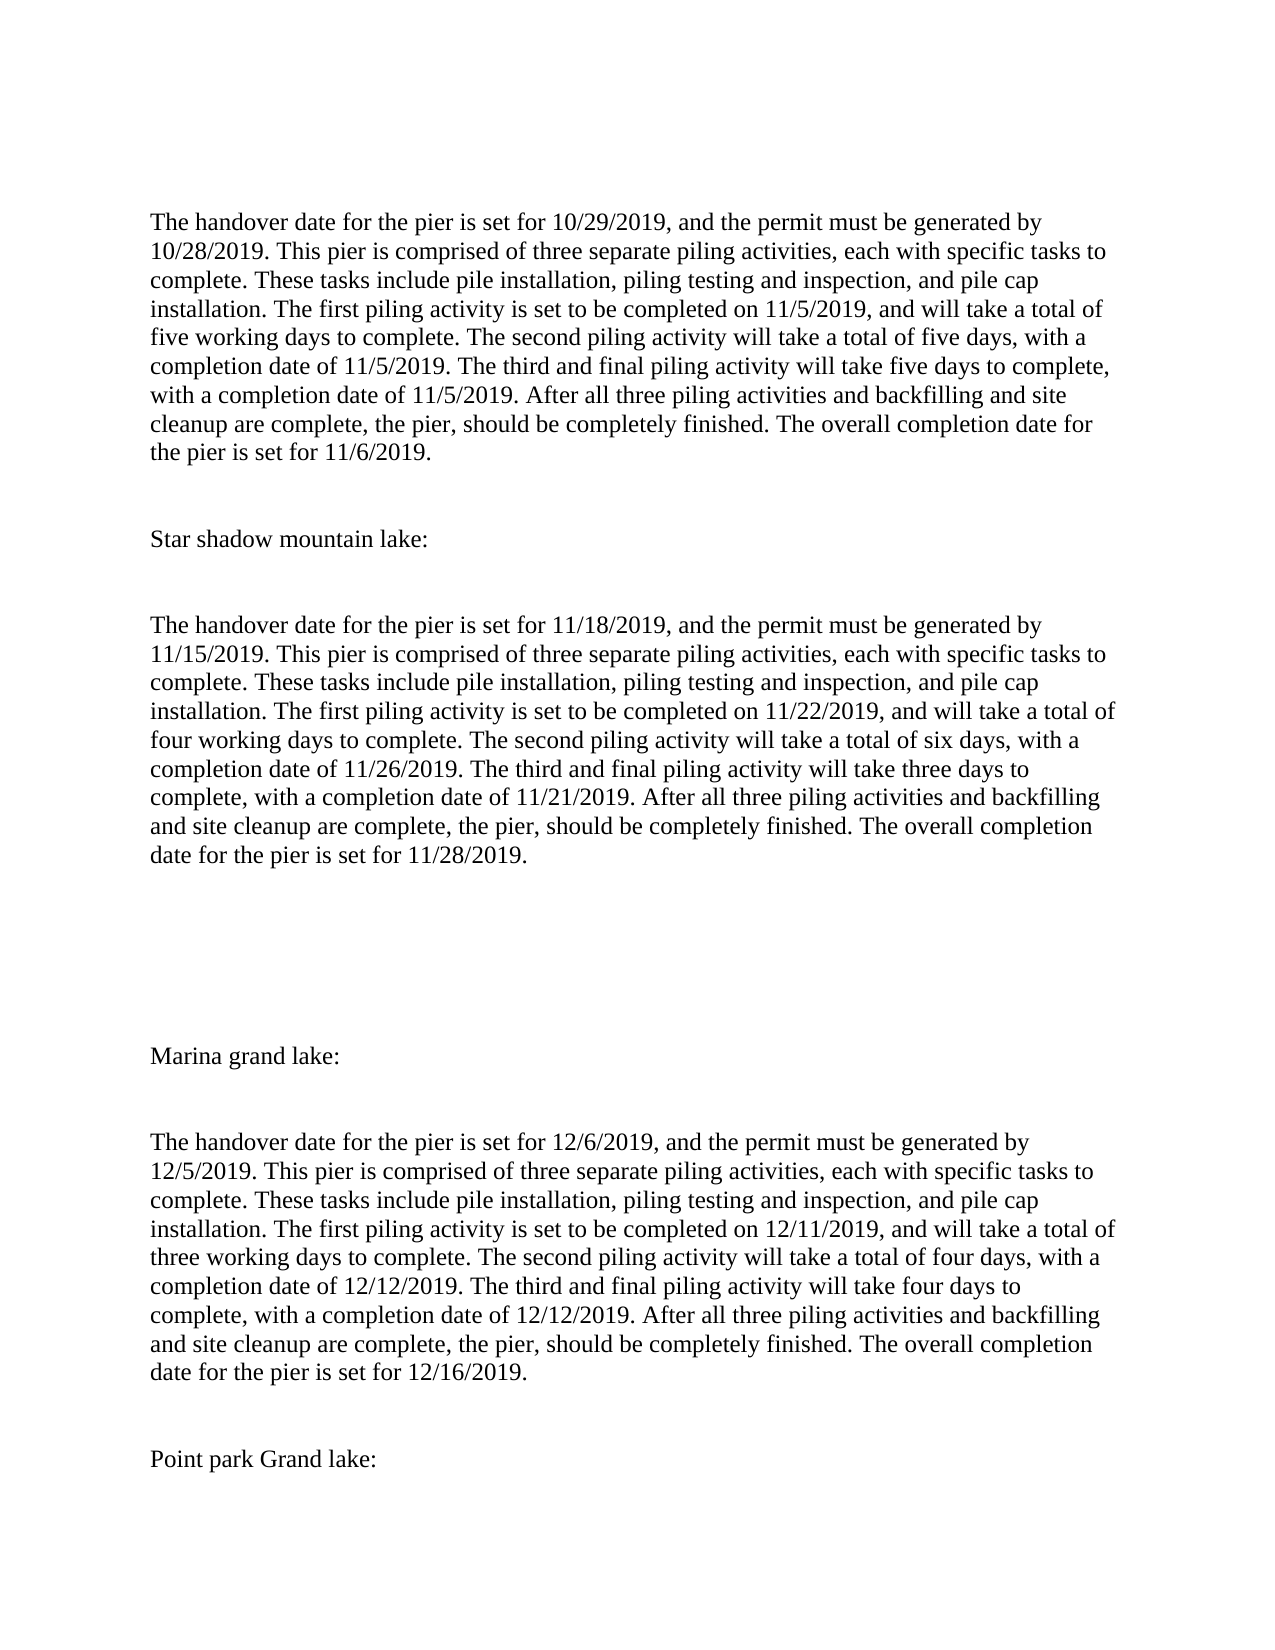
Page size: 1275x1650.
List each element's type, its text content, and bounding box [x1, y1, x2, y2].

text Point park Grand lake: [150, 1444, 1125, 1472]
text The handover date for the pier is set for 12/6/2019, and the permit must be generated by 12/5/2019. This pier is comprised of three separate piling activities, each with specific tasks to complete. These tasks include pile installation, piling testing and inspection, and pile cap installation. The first piling activity is set to be completed on 12/11/2019, and will take a total of three working days to complete. The second piling activity will take a total of four days, with a completion date of 12/12/2019. The third and final piling activity will take four days to complete, with a completion date of 12/12/2019. After all three piling activities and backfilling and site cleanup are complete, the pier, should be completely finished. The overall completion date for the pier is set for 12/16/2019. [150, 1127, 1125, 1386]
text The handover date for the pier is set for 10/29/2019, and the permit must be generated by 10/28/2019. This pier is comprised of three separate piling activities, each with specific tasks to complete. These tasks include pile installation, piling testing and inspection, and pile cap installation. The first piling activity is set to be completed on 11/5/2019, and will take a total of five working days to complete. The second piling activity will take a total of five days, with a completion date of 11/5/2019. The third and final piling activity will take five days to complete, with a completion date of 11/5/2019. After all three piling activities and backfilling and site cleanup are complete, the pier, should be completely finished. The overall completion date for the pier is set for 11/6/2019. [150, 207, 1125, 466]
text Marina grand lake: [150, 1041, 1125, 1070]
text The handover date for the pier is set for 11/18/2019, and the permit must be generated by 11/15/2019. This pier is comprised of three separate piling activities, each with specific tasks to complete. These tasks include pile installation, piling testing and inspection, and pile cap installation. The first piling activity is set to be completed on 11/22/2019, and will take a total of four working days to complete. The second piling activity will take a total of six days, with a completion date of 11/26/2019. The third and final piling activity will take three days to complete, with a completion date of 11/21/2019. After all three piling activities and backfilling and site cleanup are complete, the pier, should be completely finished. The overall completion date for the pier is set for 11/28/2019. [150, 610, 1125, 869]
text Star shadow mountain lake: [150, 524, 1125, 552]
